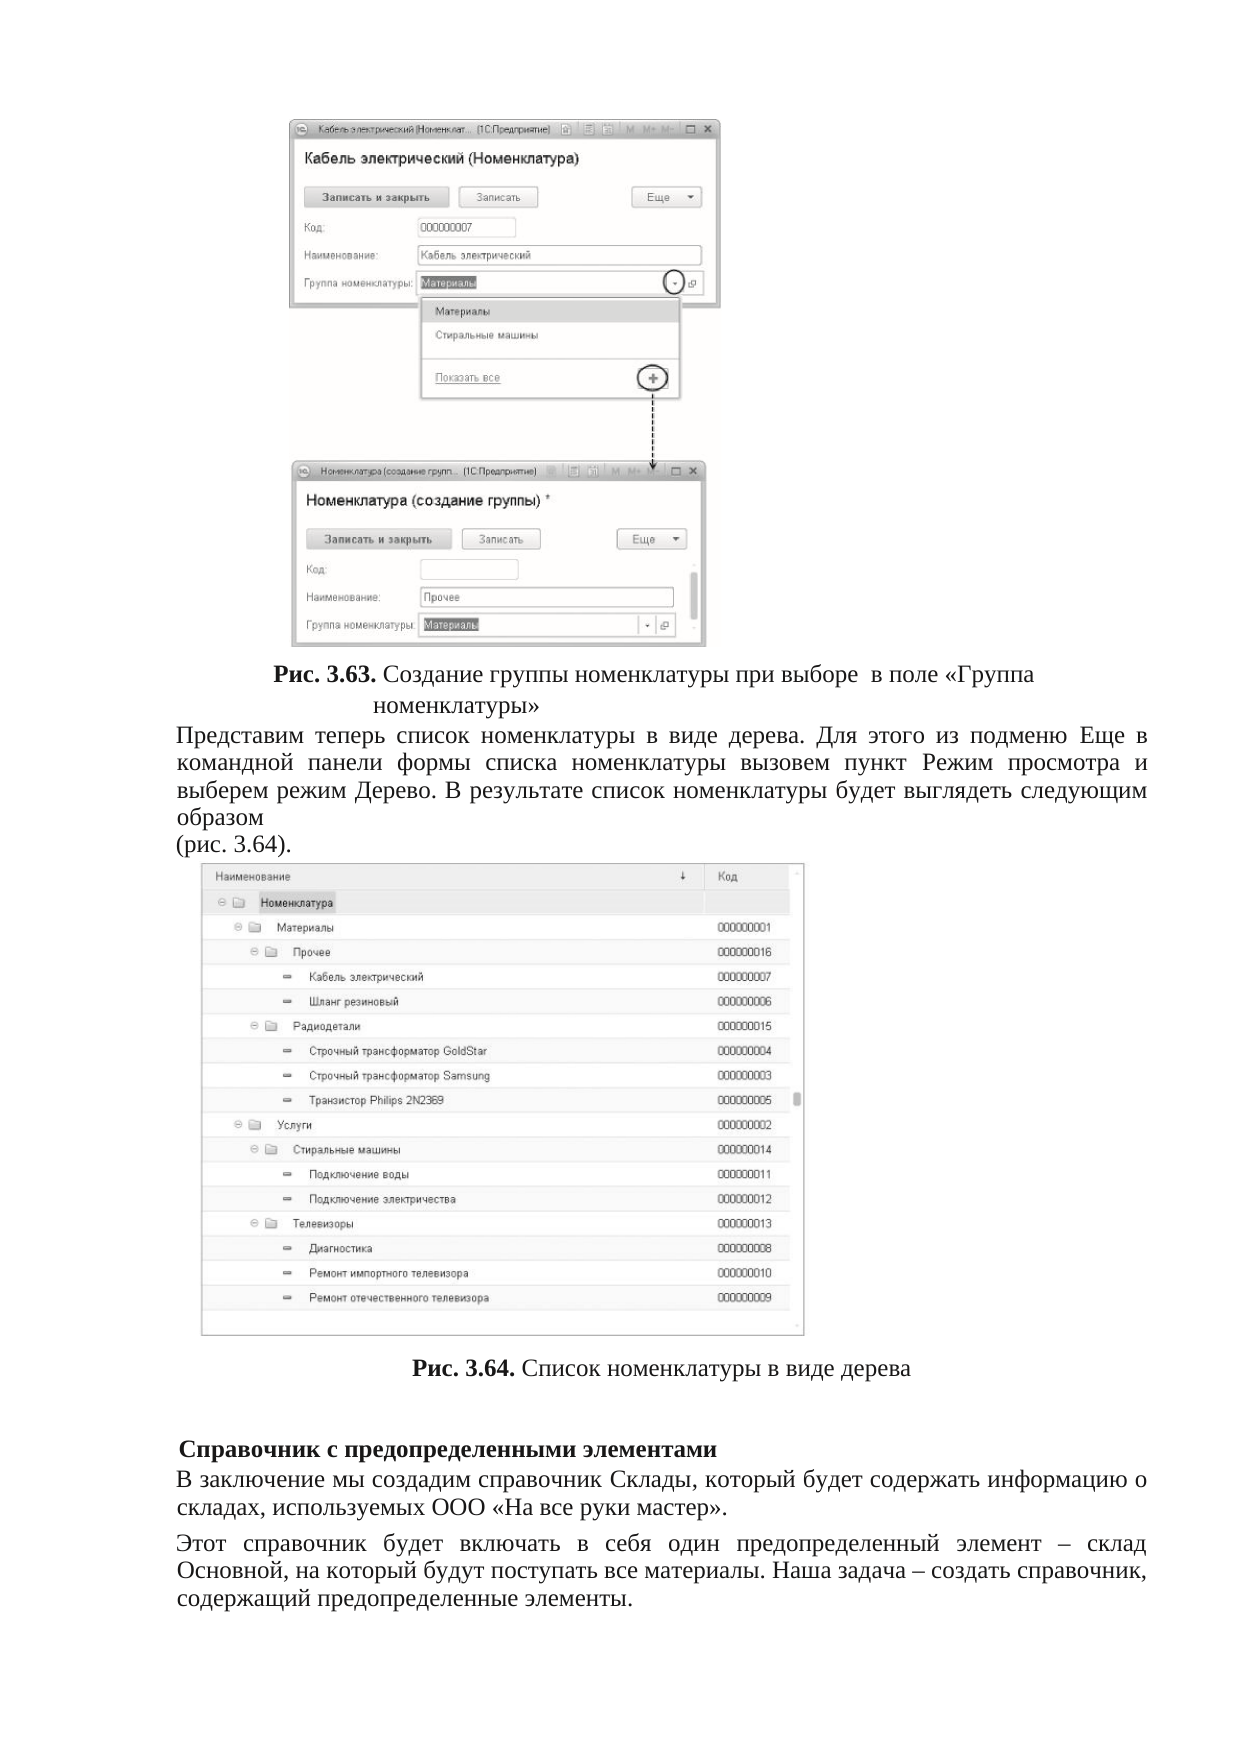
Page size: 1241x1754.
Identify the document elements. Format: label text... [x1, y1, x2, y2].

text В заключение мы создадим справочник Склады, который будет содержать информацию о складах, используемых ООО «На все руки мастер». [176, 1466, 1148, 1521]
text Рис. 3.63. Создание группы номенклатуры при выборе в поле «Группа номенклатуры» [273, 659, 1070, 719]
picture [192, 861, 818, 1340]
text Представим теперь список номенклатуры в виде дерева. Для этого из подменю Еще в командной панели формы списка номенклатуры вызовем пункт Режим просмотра и выберем режим Дерево. В результате список номенклатуры будет выглядеть следующим образом [176, 721, 1148, 831]
text (рис. 3.64). [176, 831, 1148, 858]
text Этот справочник будет включать в себя один предопределенный элемент – склад Основной, на который будут поступать все материалы. Наша задача – создать справочник, содержащий предопределенные элементы. [176, 1529, 1148, 1612]
subtitle Справочник с предопределенными элементами [178, 1434, 1152, 1463]
picture [288, 118, 722, 647]
text Рис. 3.64. Список номенклатуры в виде дерева [194, 1353, 1129, 1381]
